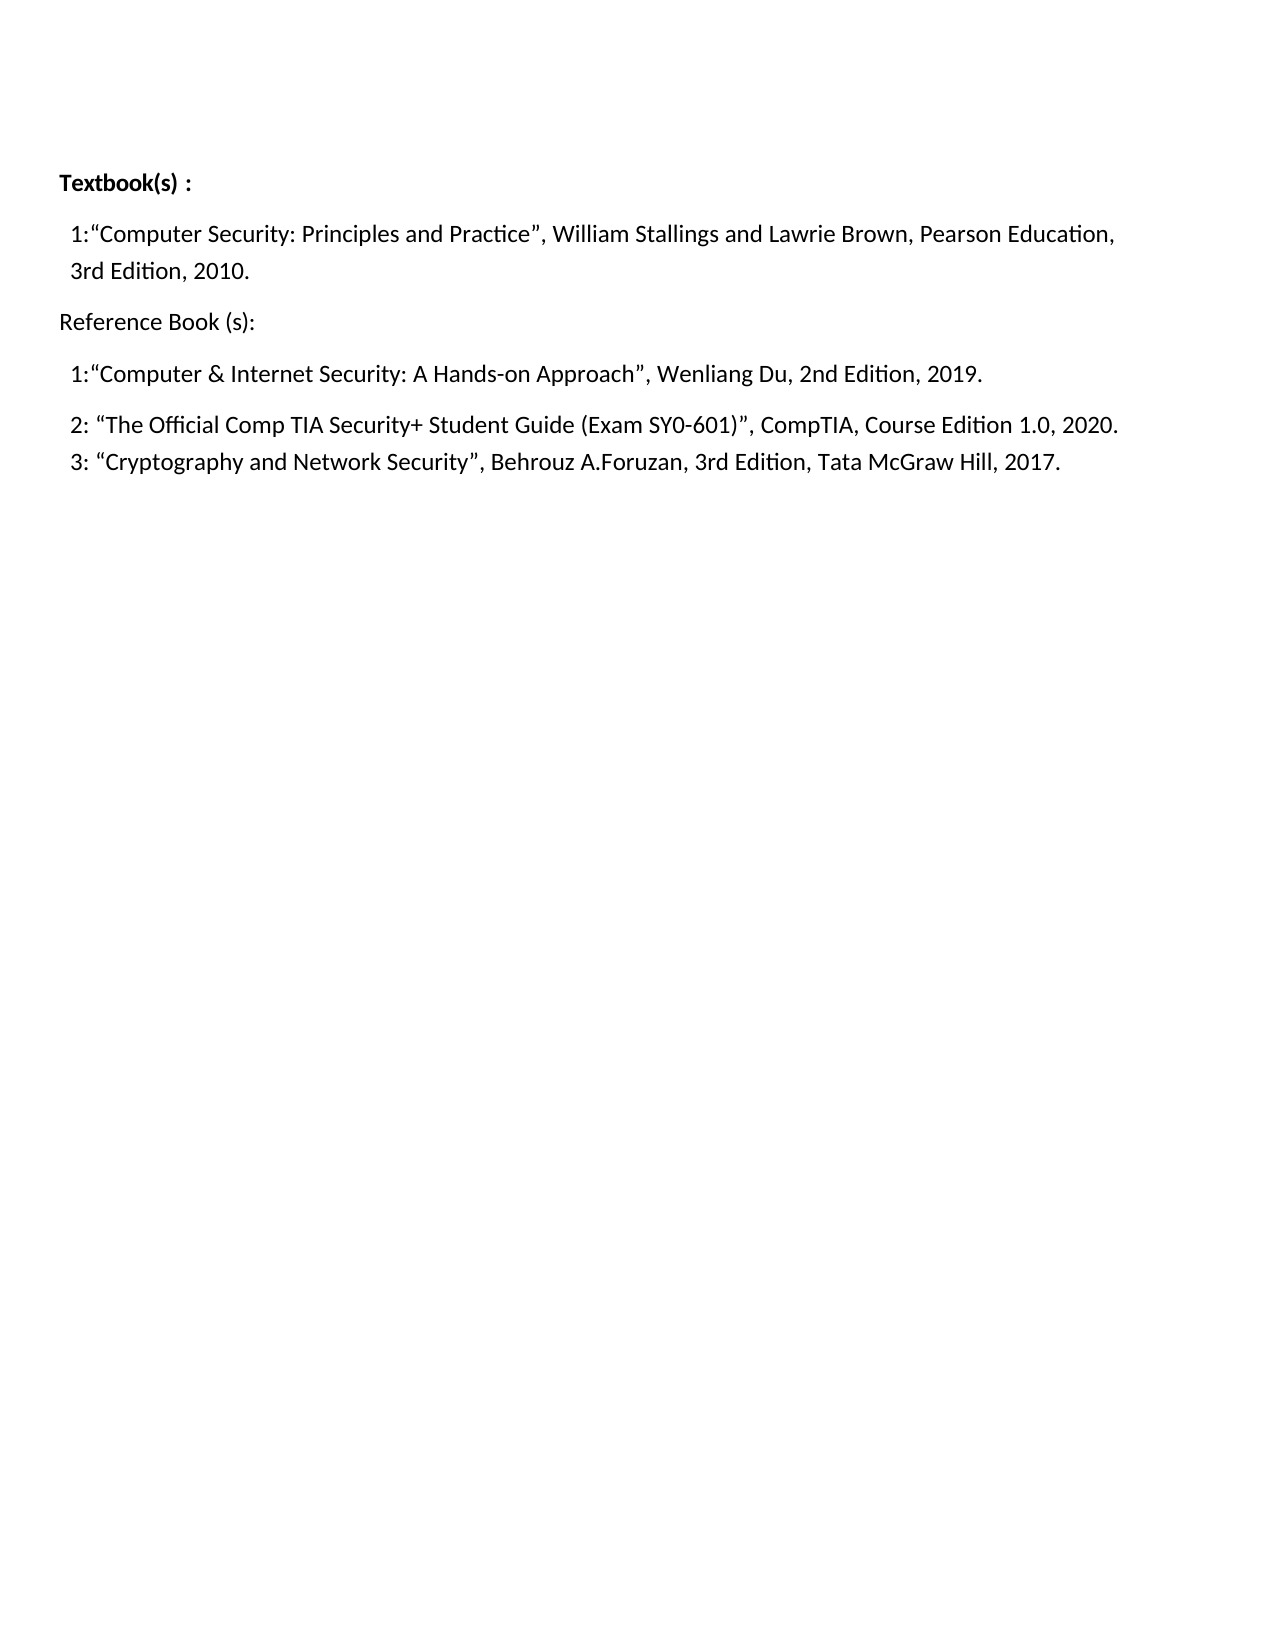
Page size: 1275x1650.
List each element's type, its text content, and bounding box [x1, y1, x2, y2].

text 2: “The Official Comp TIA Security+ Student Guide (Exam SY0-601)”, CompTIA, Course Edition 1.0, 2020. 3: “Cryptography and Network Security”, Behrouz A.Foruzan, 3rd Edition, Tata McGraw Hill, 2017. [70, 409, 1130, 477]
subtitle Reference Book (s): [59, 306, 1196, 337]
text 1:“Computer Security: Principles and Practice”, William Stallings and Lawrie Brown, Pearson Education, 3rd Edition, 2010. [70, 218, 1130, 285]
subtitle Textbook(s) : [59, 167, 1196, 197]
text 1:“Computer & Internet Security: A Hands-on Approach”, Wenliang Du, 2nd Edition, 2019. [70, 358, 1196, 388]
